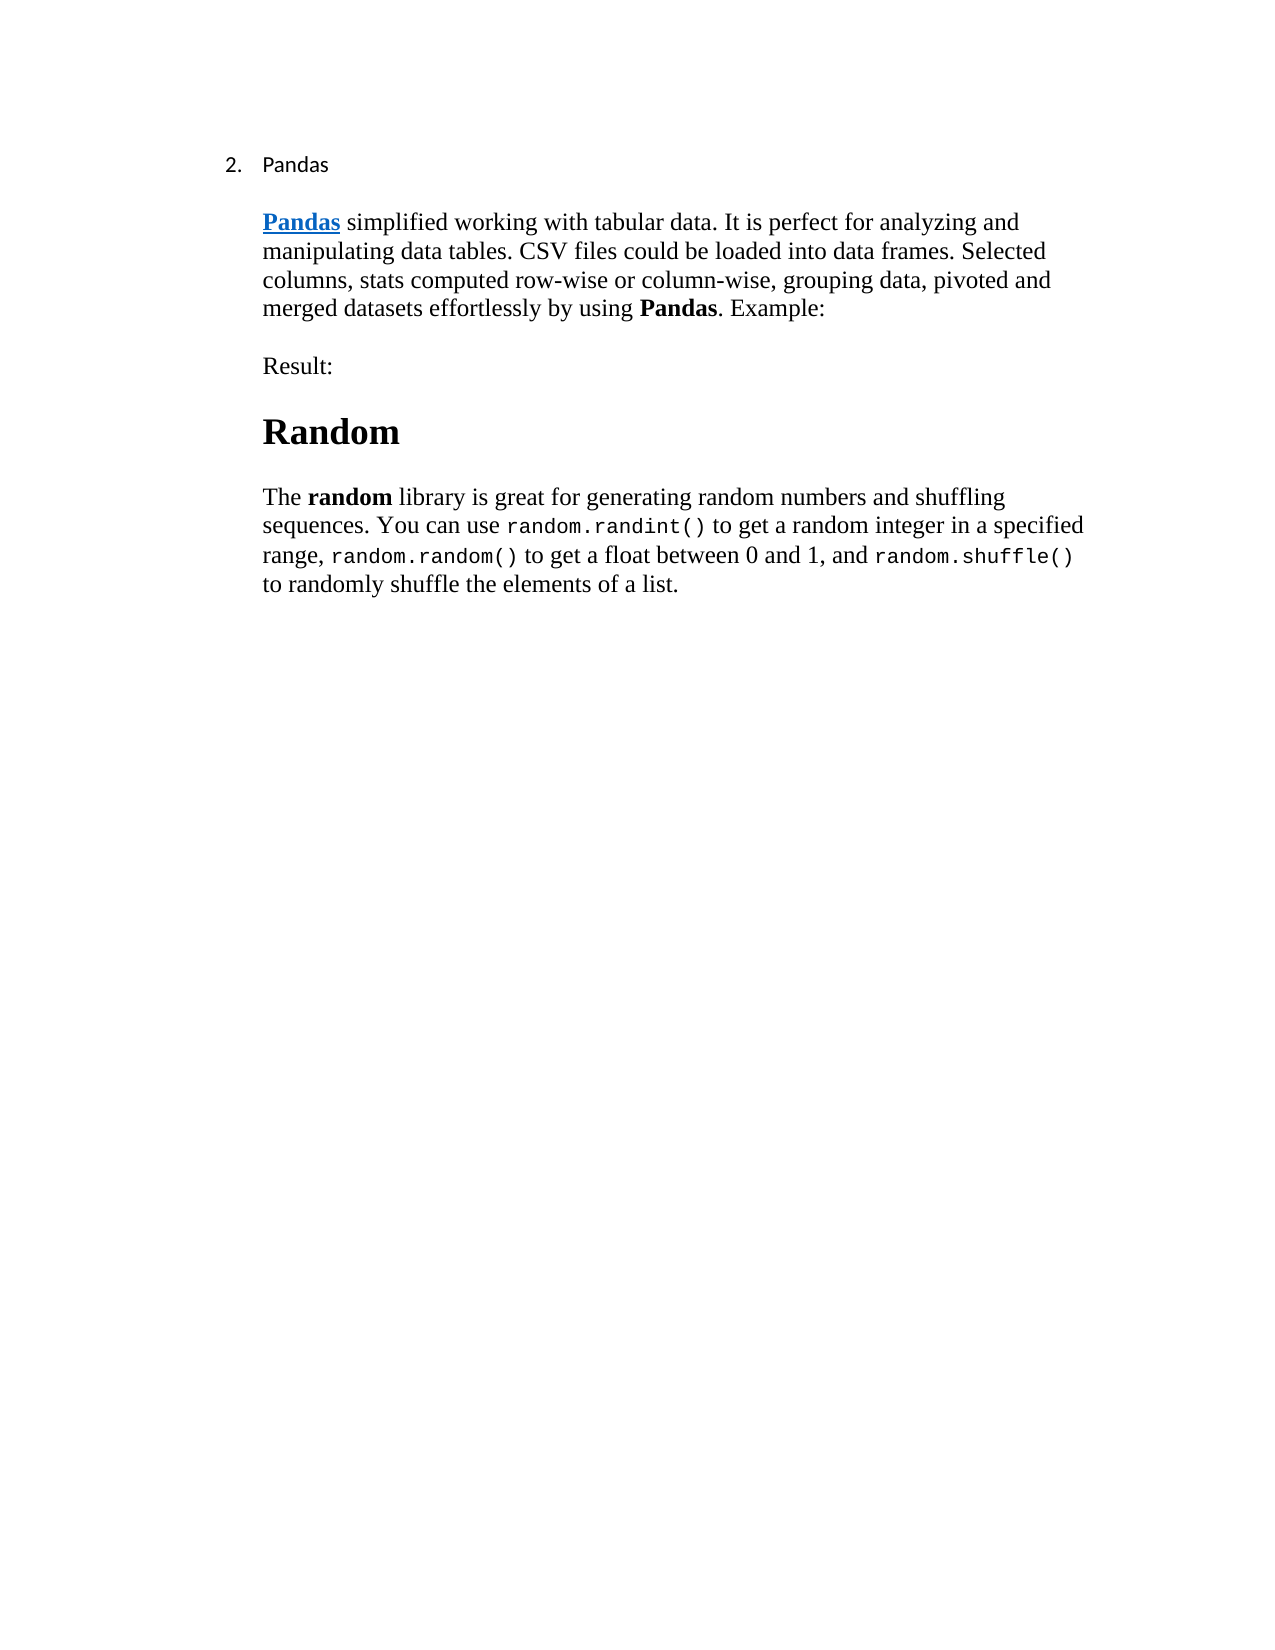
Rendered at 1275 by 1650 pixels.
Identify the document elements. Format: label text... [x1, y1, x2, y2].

text The random library is great for generating random numbers and shuffling sequences. You can use random.randint() to get a random integer in a specified range, random.random() to get a float between 0 and 1, and random.shuffle() to randomly shuffle the elements of a list. [262, 482, 1087, 598]
text Pandas simplified working with tabular data. It is perfect for analyzing and manipulating data tables. CSV files could be loaded into data frames. Selected columns, stats computed row-wise or column-wise, grouping data, pivoted and merged datasets effortlessly by using Pandas. Example: [262, 207, 1087, 322]
list Pandas [225, 150, 1087, 178]
subtitle Random [262, 409, 1087, 452]
text Result: [262, 351, 1087, 380]
